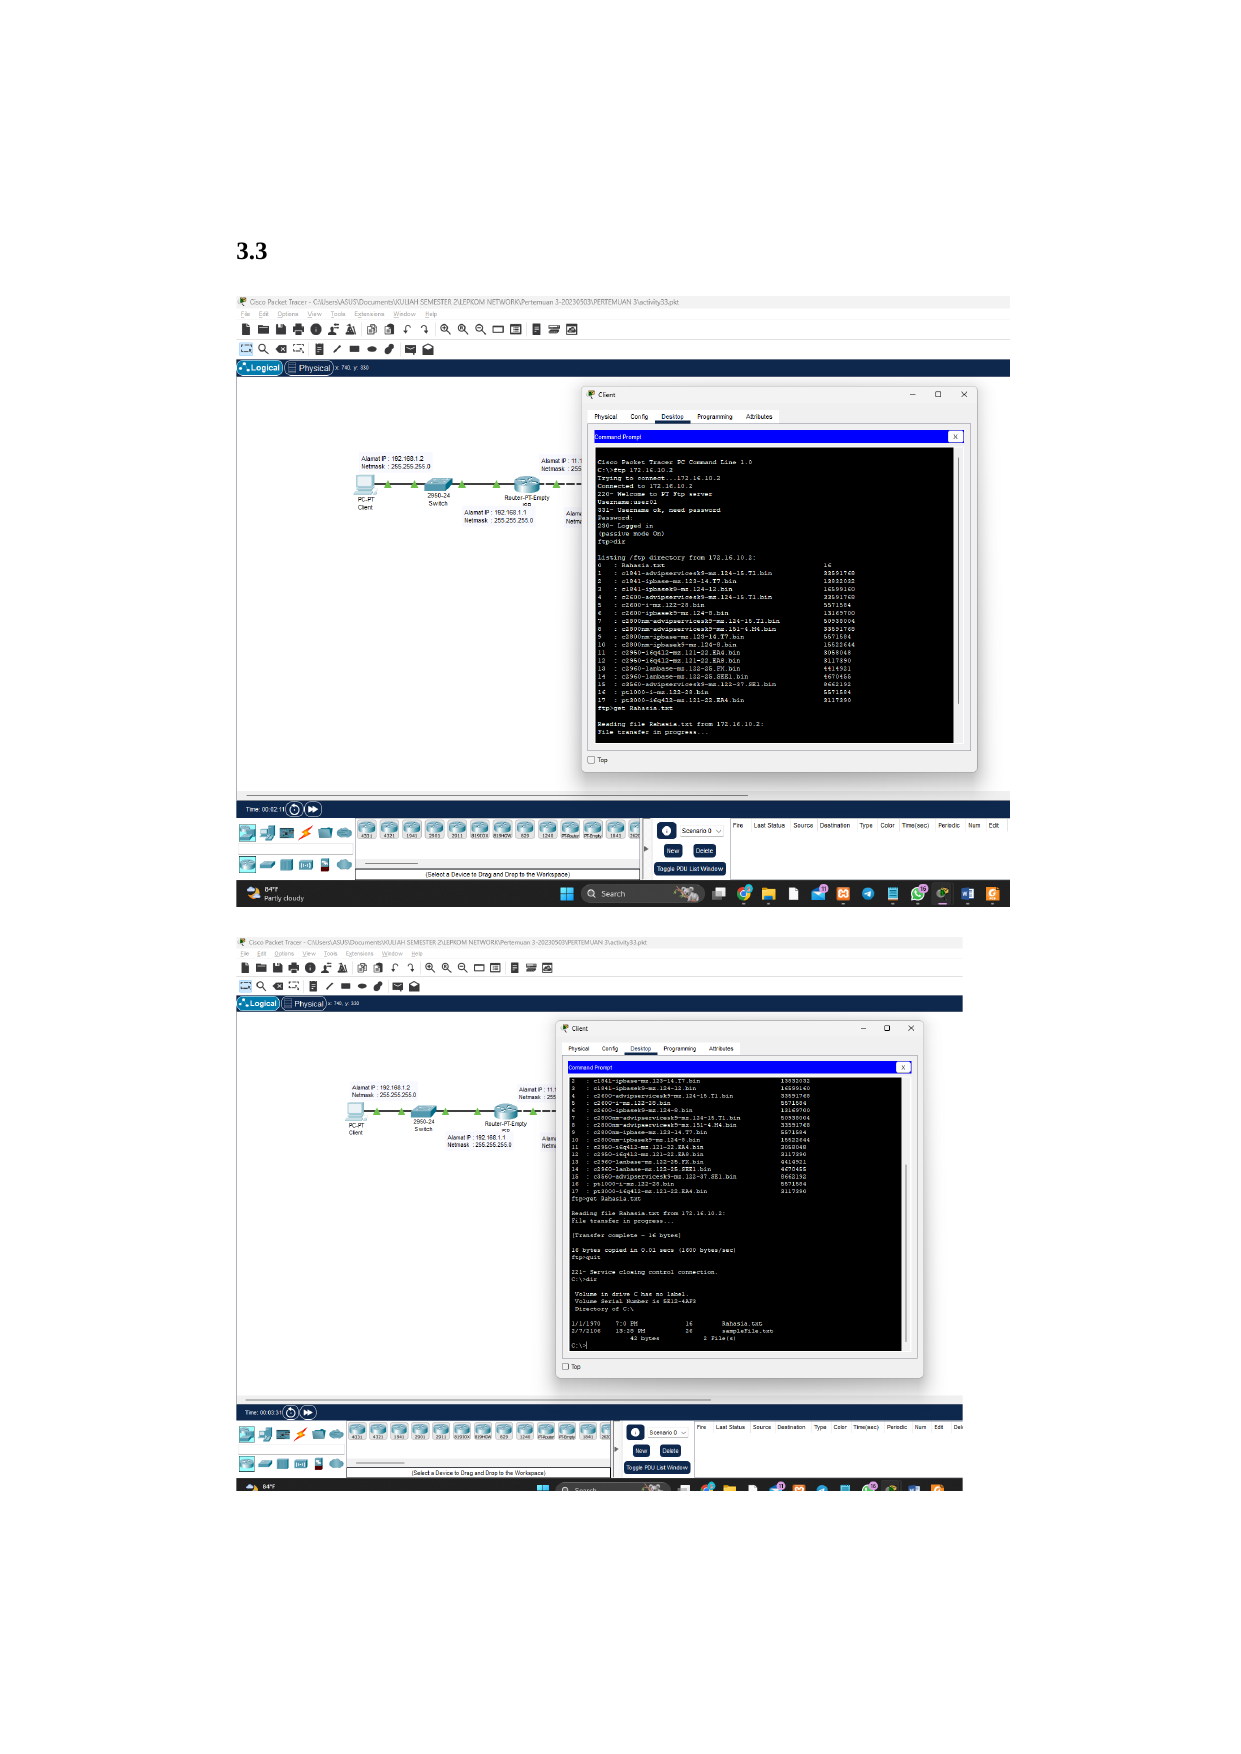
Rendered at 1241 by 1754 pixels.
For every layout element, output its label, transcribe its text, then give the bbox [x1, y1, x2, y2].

text 3.3 [236, 236, 1063, 265]
picture [236, 937, 963, 1491]
picture [236, 296, 1010, 907]
